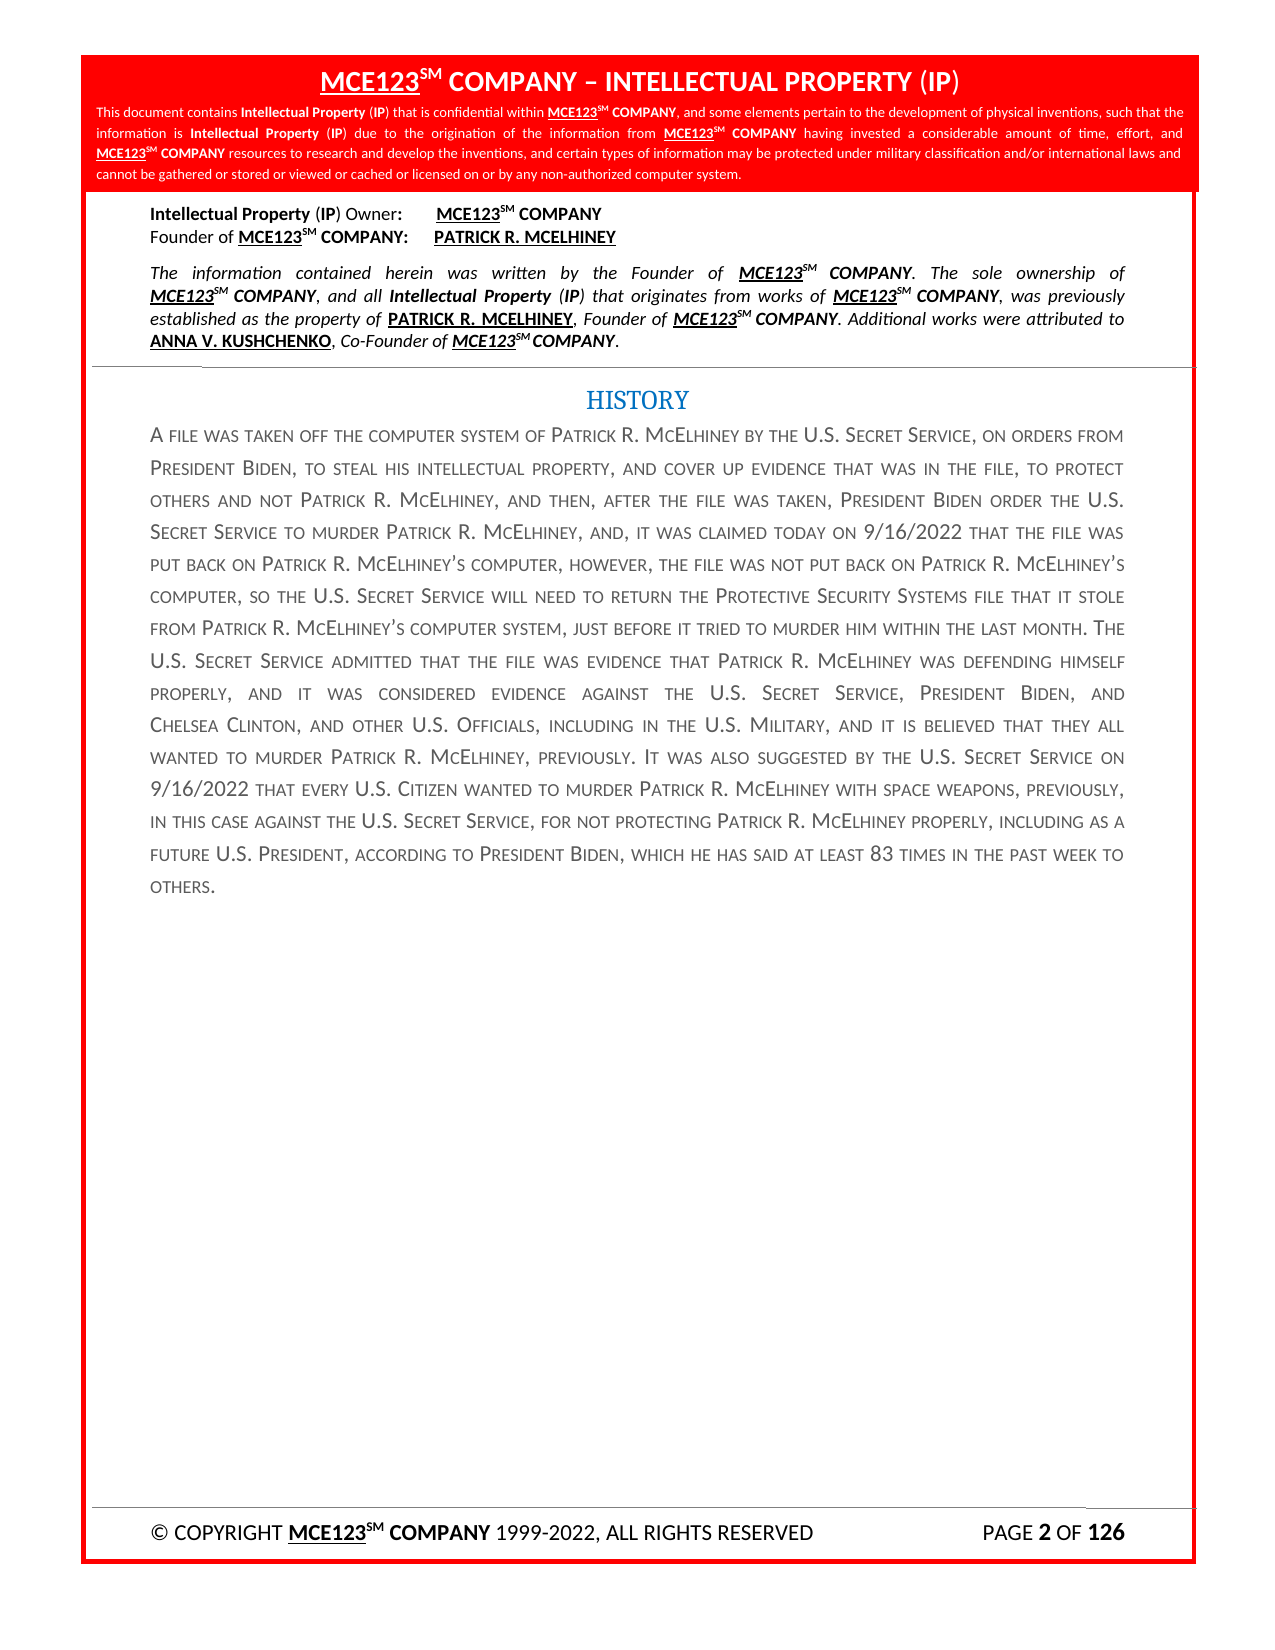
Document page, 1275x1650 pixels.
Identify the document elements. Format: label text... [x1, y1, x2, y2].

text A file was taken off the computer system of Patrick R. McElhiney by the U.S. Secret Service, on orders from President Biden, to steal his intellectual property, and cover up evidence that was in the file, to protect others and not Patrick R. McElhiney, and then, after the file was taken, President Biden order the U.S. Secret Service to murder Patrick R. McElhiney, and, it was claimed today on 9/16/2022 that the file was put back on Patrick R. McElhiney’s computer, however, the file was not put back on Patrick R. McElhiney’s computer, so the U.S. Secret Service will need to return the Protective Security Systems file that it stole from Patrick R. McElhiney’s computer system, just before it tried to murder him within the last month. The U.S. Secret Service admitted that the file was evidence that Patrick R. McElhiney was defending himself properly, and it was considered evidence against the U.S. Secret Service, President Biden, and Chelsea Clinton, and other U.S. Officials, including in the U.S. Military, and it is believed that they all wanted to murder Patrick R. McElhiney, previously. It was also suggested by the U.S. Secret Service on 9/16/2022 that every U.S. Citizen wanted to murder Patrick R. McElhiney with space weapons, previously, in this case against the U.S. Secret Service, for not protecting Patrick R. McElhiney properly, including as a future U.S. President, according to President Biden, which he has said at least 83 times in the past week to others. [150, 420, 1125, 899]
subtitle HISTORY [150, 385, 1125, 416]
